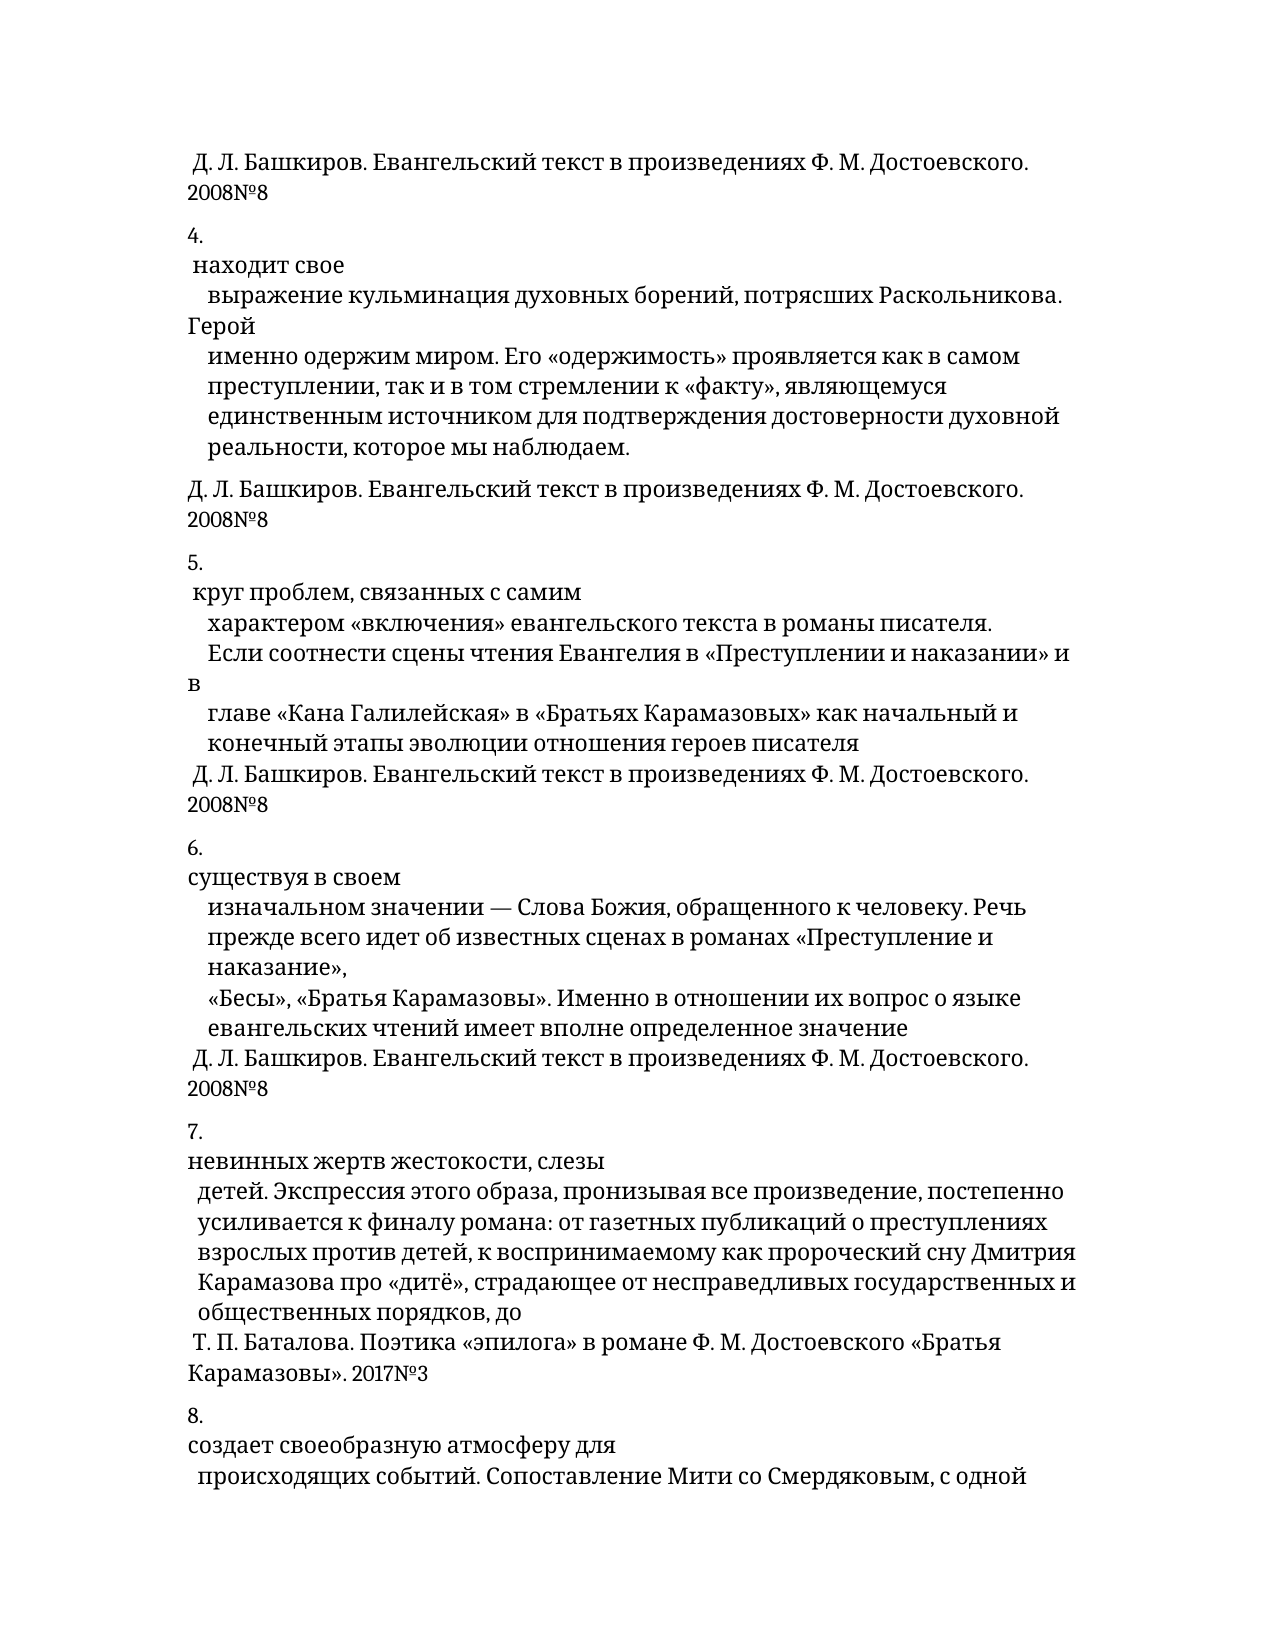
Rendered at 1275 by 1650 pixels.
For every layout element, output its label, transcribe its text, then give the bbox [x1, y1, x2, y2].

text Д. Л. Башкиров. Евангельский текст в произведениях Ф. М. Достоевского. 2008№8 [187, 477, 1087, 534]
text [187, 1403, 1087, 1490]
text 5. круг проблем, связанных с самим характером «включения» евангельского текста в романы писателя. Если соотнести сцены чтения Евангелия в «Преступлении и наказании» и в главе «Кана Галилейская» в «Братьях Карамазовых» как начальный и конечный этапы эволюции отношения героев писателя Д. Л. Башкиров. Евангельский текст в произведениях Ф. М. Достоевского. 2008№8 [187, 550, 1087, 818]
text 7. невинных жертв жестокости, слезы детей. Экспрессия этого образа, пронизывая все произведение, постепенно усиливается к финалу романа: от газетных публикаций о преступлениях взрослых против детей, к воспринимаемому как пророческий сну Дмитрия Карамазова про «дитё», страдающее от несправедливых государственных и общественных порядков, до Т. П. Баталова. Поэтика «эпилога» в романе Ф. М. Достоевского «Братья Карамазовы». 2017№3 [187, 1119, 1087, 1387]
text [187, 150, 1087, 207]
text 4. находит свое выражение кульминация духовных борений, потрясших Раскольникова. Герой именно одержим миром. Его «одержимость» проявляется как в самом преступлении, так и в том стремлении к «факту», являющемуся единственным источником для подтверждения достоверности духовной реальности, которое мы наблюдаем. [187, 223, 1087, 461]
text 6. существуя в своем изначальном значении — Слова Божия, обращенного к человеку. Речь прежде всего идет об известных сценах в романах «Преступление и наказание», «Бесы», «Братья Карамазовы». Именно в отношении их вопрос о языке евангельских чтений имеет вполне определенное значение Д. Л. Башкиров. Евангельский текст в произведениях Ф. М. Достоевского. 2008№8 [187, 834, 1087, 1102]
